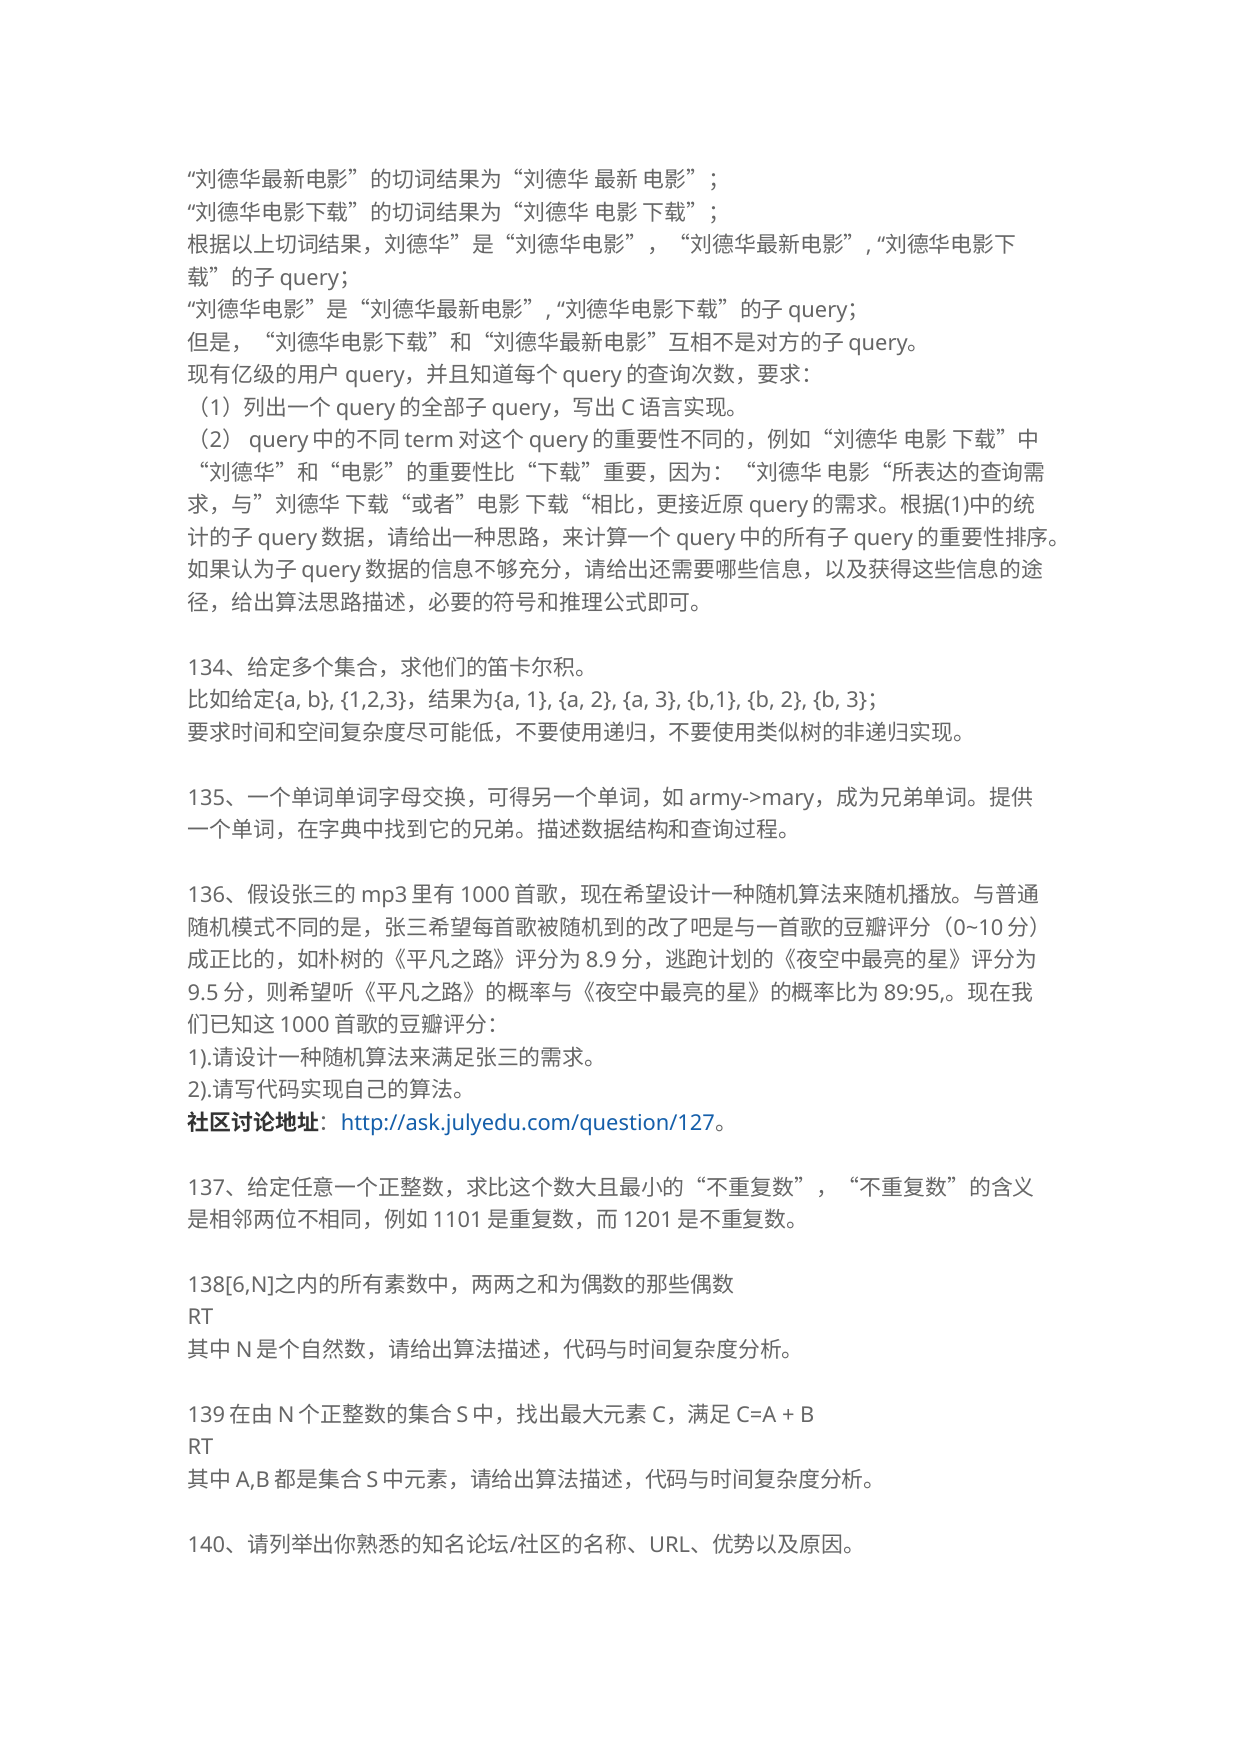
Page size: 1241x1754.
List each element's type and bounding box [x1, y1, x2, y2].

text [187, 162, 1053, 1559]
